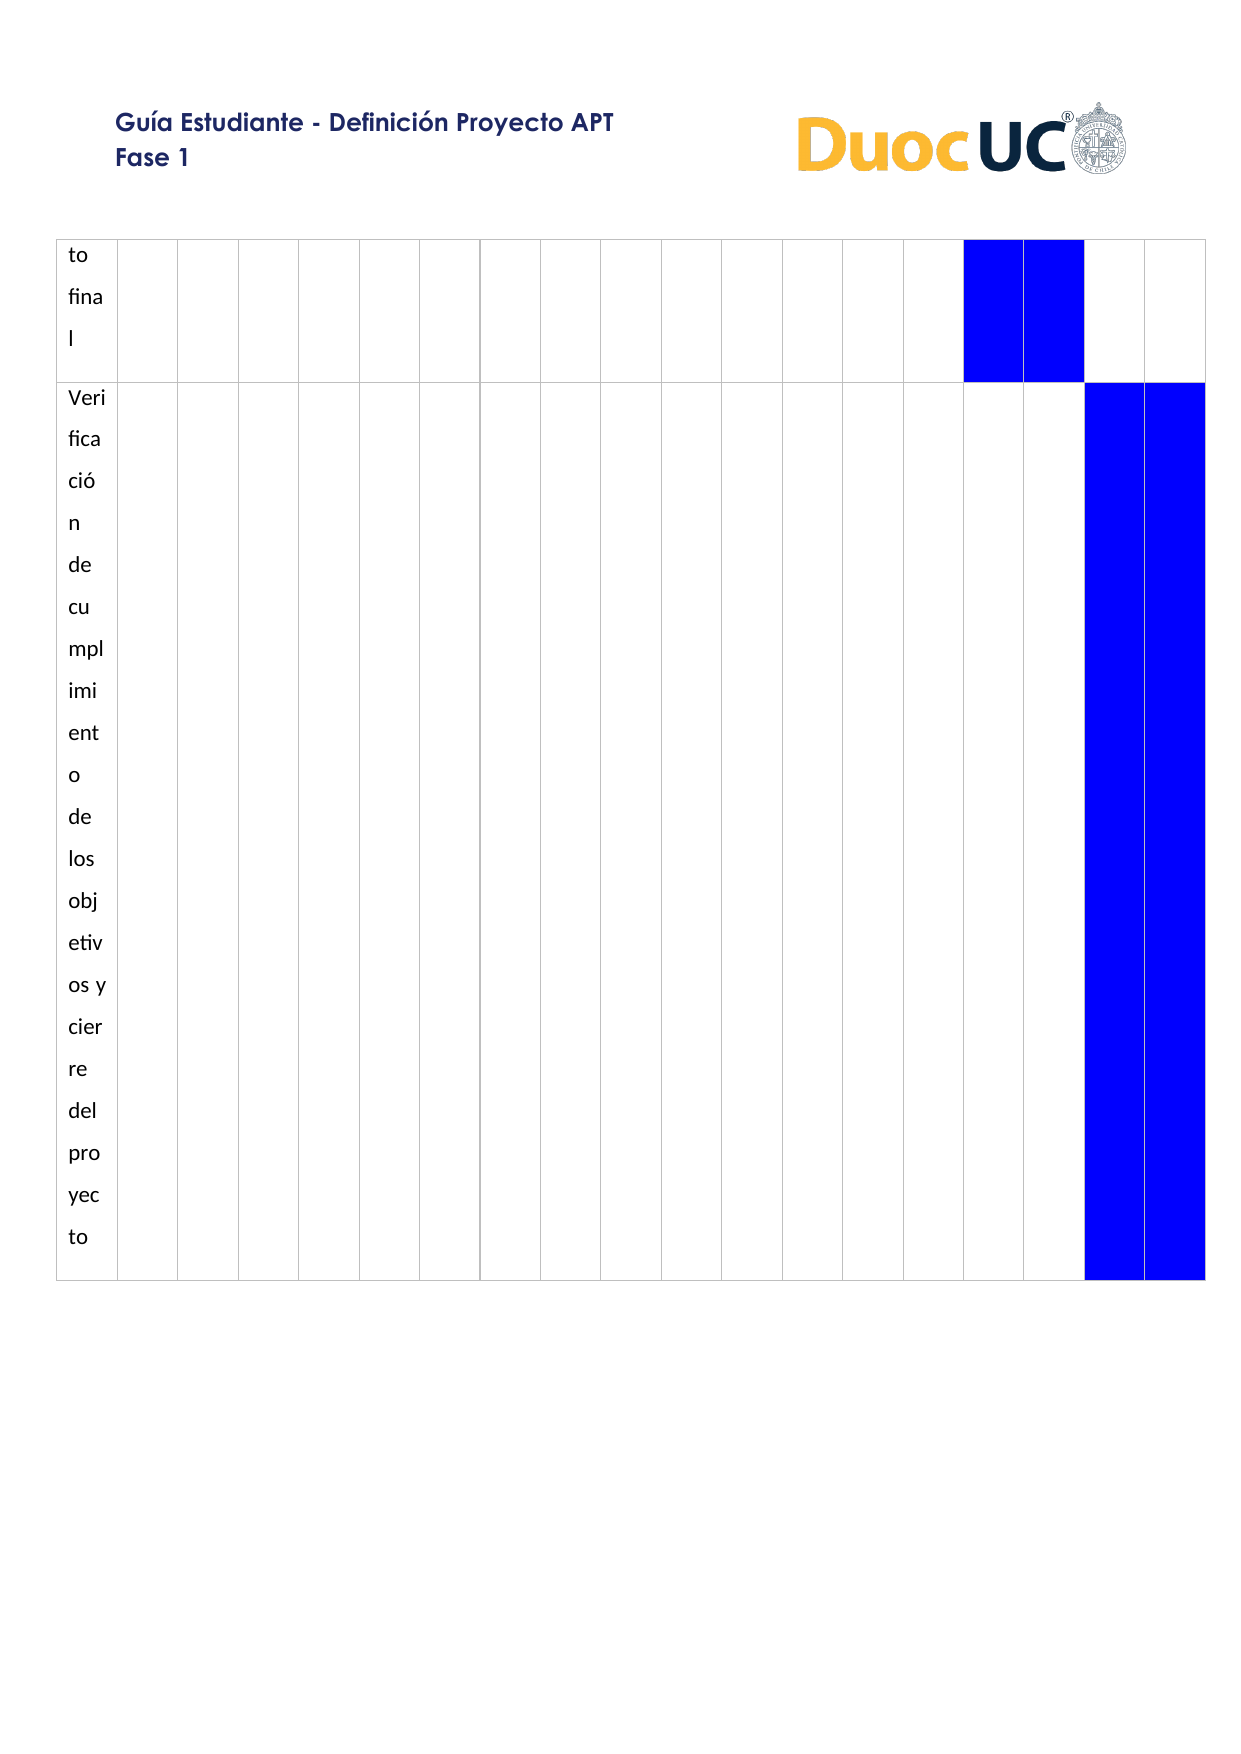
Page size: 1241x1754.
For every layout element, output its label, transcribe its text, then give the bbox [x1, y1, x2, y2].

table_cell [783, 383, 842, 1280]
table_cell [1024, 383, 1084, 1280]
table_cell [481, 383, 540, 1280]
table_cell Verificación de cumplimiento de los objetivos y cierre del proyecto [57, 383, 117, 1280]
table_cell [964, 383, 1023, 1280]
table_cell [1145, 383, 1205, 1280]
table_cell [662, 383, 721, 1280]
table_cell [904, 240, 963, 382]
table_cell [843, 240, 903, 382]
table_cell [420, 240, 479, 382]
table_cell [481, 240, 540, 382]
table_cell [1145, 240, 1205, 382]
table_cell [904, 383, 963, 1280]
table_cell [964, 240, 1023, 382]
table_cell [783, 240, 842, 382]
table_cell [601, 240, 661, 382]
table_cell Realizar pruebas a usuarios con producto final [57, 240, 117, 382]
table_cell [360, 240, 419, 382]
table_cell [541, 240, 600, 382]
picture [798, 102, 1126, 174]
table_cell [1085, 383, 1144, 1280]
table_cell [662, 240, 721, 382]
table_cell [118, 240, 177, 382]
table_cell [1085, 240, 1144, 382]
table_cell [843, 383, 903, 1280]
table_cell [299, 383, 359, 1280]
table_cell [722, 240, 782, 382]
table_cell [541, 383, 600, 1280]
table_cell [299, 240, 359, 382]
table_cell [420, 383, 479, 1280]
table_cell [601, 383, 661, 1280]
table_cell [239, 383, 298, 1280]
table_cell [1024, 240, 1084, 382]
table_cell [722, 383, 782, 1280]
table_cell [118, 383, 177, 1280]
table_cell [178, 383, 238, 1280]
table_cell [239, 240, 298, 382]
table_cell [360, 383, 419, 1280]
table_cell [178, 240, 238, 382]
